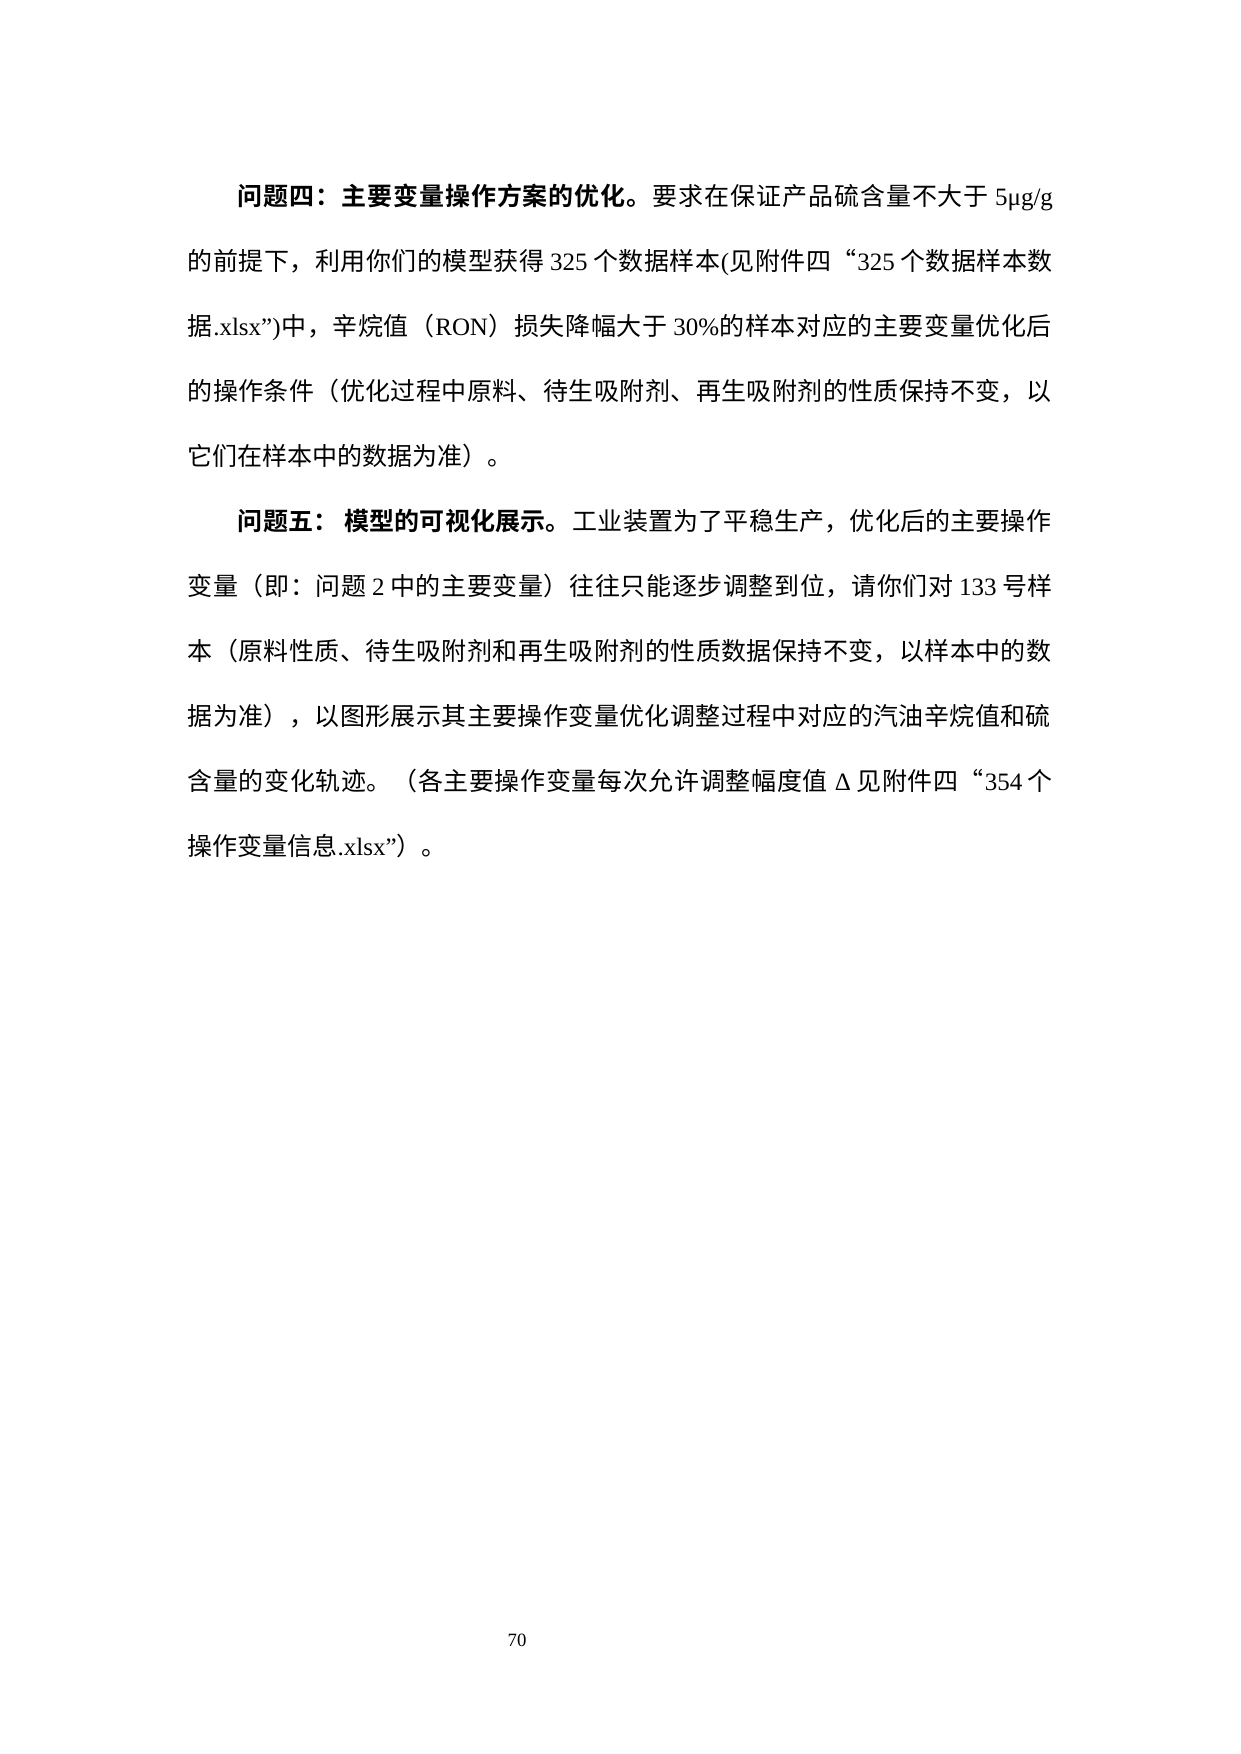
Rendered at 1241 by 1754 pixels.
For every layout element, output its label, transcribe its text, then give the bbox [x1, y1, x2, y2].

text 问题四：主要变量操作方案的优化。要求在保证产品硫含量不大于5μg/g的前提下，利用你们的模型获得325个数据样本(见附件四“325个数据样本数据.xlsx”)中，辛烷值（RON）损失降幅大于30%的样本对应的主要变量优化后的操作条件（优化过程中原料、待生吸附剂、再生吸附剂的性质保持不变，以它们在样本中的数据为准）。 [187, 162, 1053, 487]
text 问题五： 模型的可视化展示。工业装置为了平稳生产，优化后的主要操作变量（即：问题2中的主要变量）往往只能逐步调整到位，请你们对133号样本（原料性质、待生吸附剂和再生吸附剂的性质数据保持不变，以样本中的数据为准），以图形展示其主要操作变量优化调整过程中对应的汽油辛烷值和硫含量的变化轨迹。（各主要操作变量每次允许调整幅度值Δ见附件四“354个操作变量信息.xlsx”）。 [187, 487, 1053, 877]
